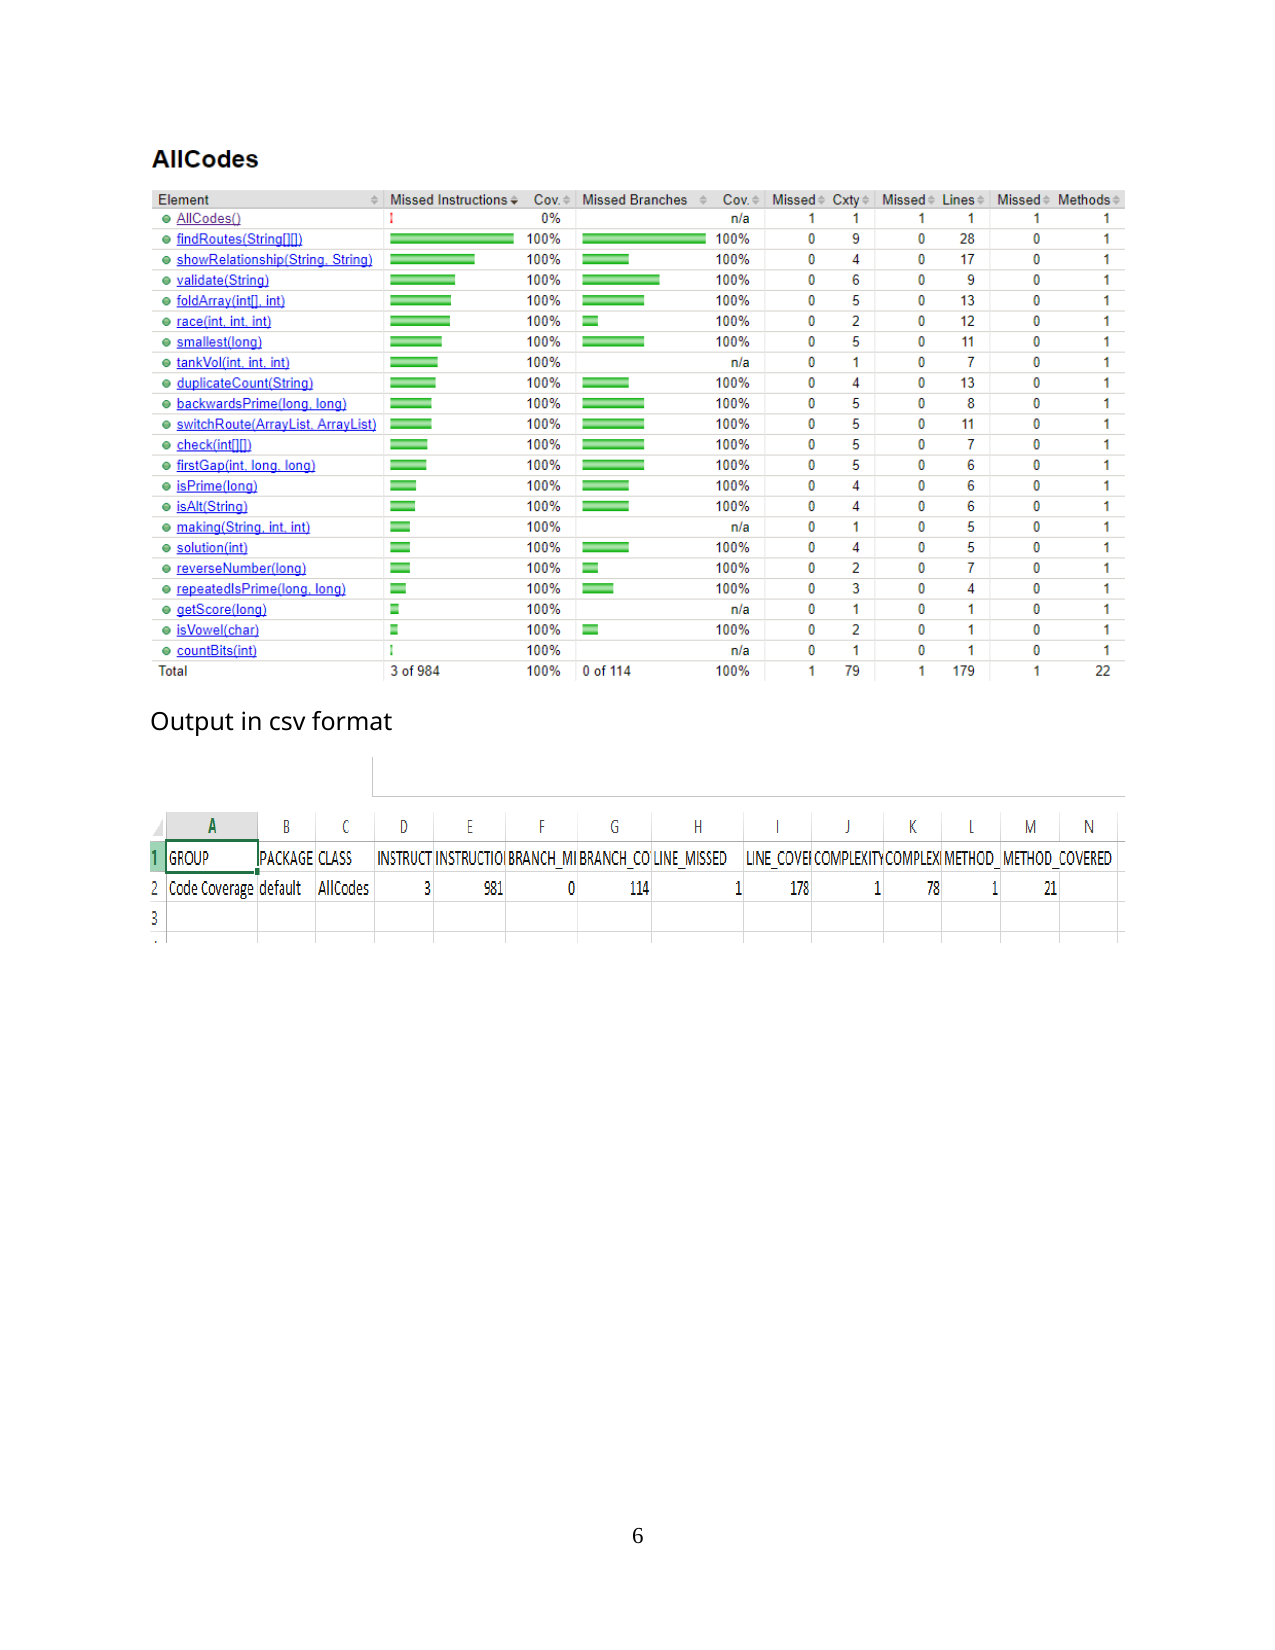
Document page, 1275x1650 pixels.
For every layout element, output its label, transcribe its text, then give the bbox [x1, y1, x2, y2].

picture [150, 757, 1125, 943]
picture [150, 150, 1125, 685]
text Output in csv format [150, 703, 1125, 738]
